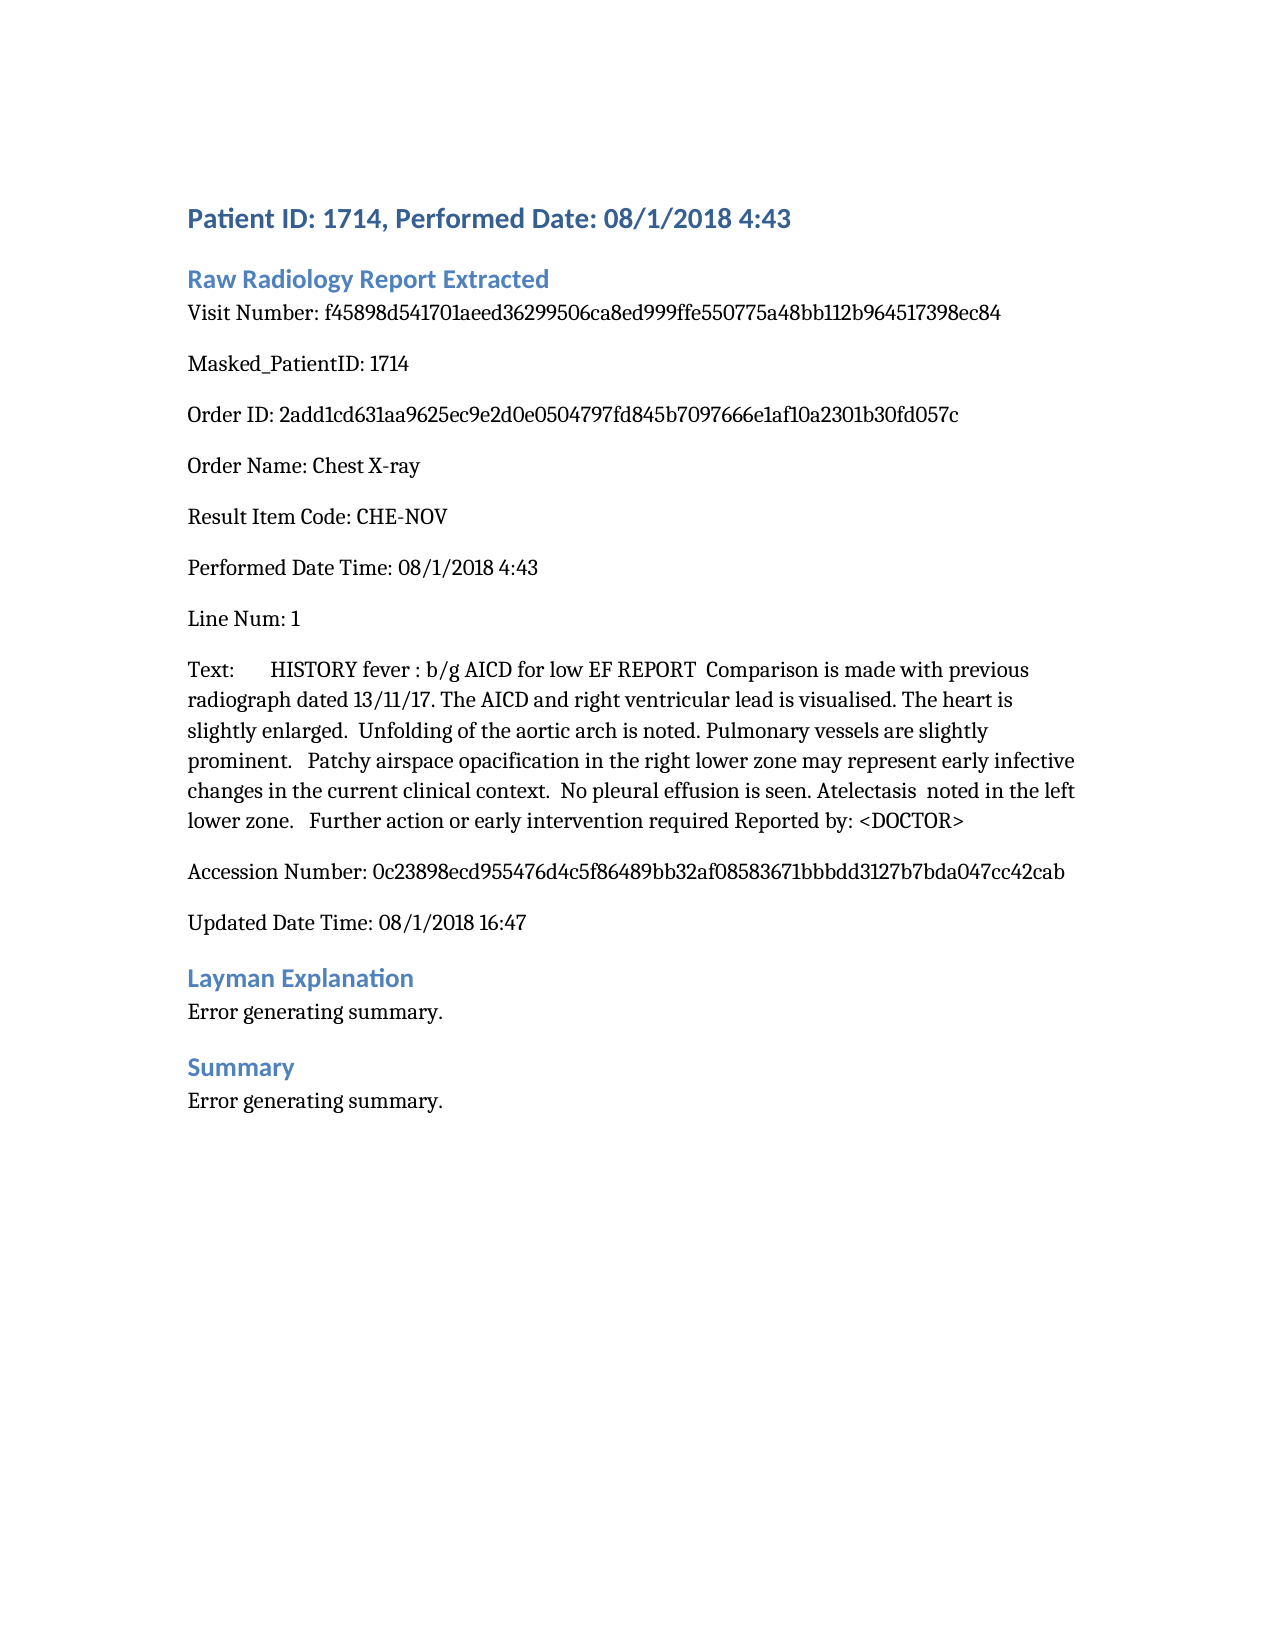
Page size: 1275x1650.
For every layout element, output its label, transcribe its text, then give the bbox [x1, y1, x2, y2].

text Visit Number: f45898d541701aeed36299506ca8ed999ffe550775a48bb112b964517398ec84 [187, 300, 1087, 326]
text Result Item Code: CHE-NOV [187, 504, 1087, 530]
text Text: HISTORY fever : b/g AICD for low EF REPORT Comparison is made with previous radiograph dated 13/11/17. The AICD and right ventricular lead is visualised. The heart is slightly enlarged. Unfolding of the aortic arch is noted. Pulmonary vessels are slightly prominent. Patchy airspace opacification in the right lower zone may represent early infective changes in the current clinical context. No pleural effusion is seen. Atelectasis noted in the left lower zone. Further action or early intervention required Reported by: <DOCTOR> [187, 657, 1087, 834]
subtitle Raw Radiology Report Extracted [187, 262, 1087, 295]
subtitle Patient ID: 1714, Performed Date: 08/1/2018 4:43 [187, 200, 1087, 236]
text Line Num: 1 [187, 606, 1087, 632]
subtitle Summary [187, 1050, 1087, 1083]
text Error generating summary. [187, 1088, 1087, 1114]
text Order ID: 2add1cd631aa9625ec9e2d0e0504797fd845b7097666e1af10a2301b30fd057c [187, 402, 1087, 428]
text Order Name: Chest X-ray [187, 453, 1087, 479]
text Performed Date Time: 08/1/2018 4:43 [187, 555, 1087, 581]
text Updated Date Time: 08/1/2018 16:47 [187, 910, 1087, 936]
text Error generating summary. [187, 999, 1087, 1025]
text Masked_PatientID: 1714 [187, 351, 1087, 377]
text Accession Number: 0c23898ecd955476d4c5f86489bb32af08583671bbbdd3127b7bda047cc42cab [187, 859, 1087, 885]
subtitle Layman Explanation [187, 961, 1087, 994]
